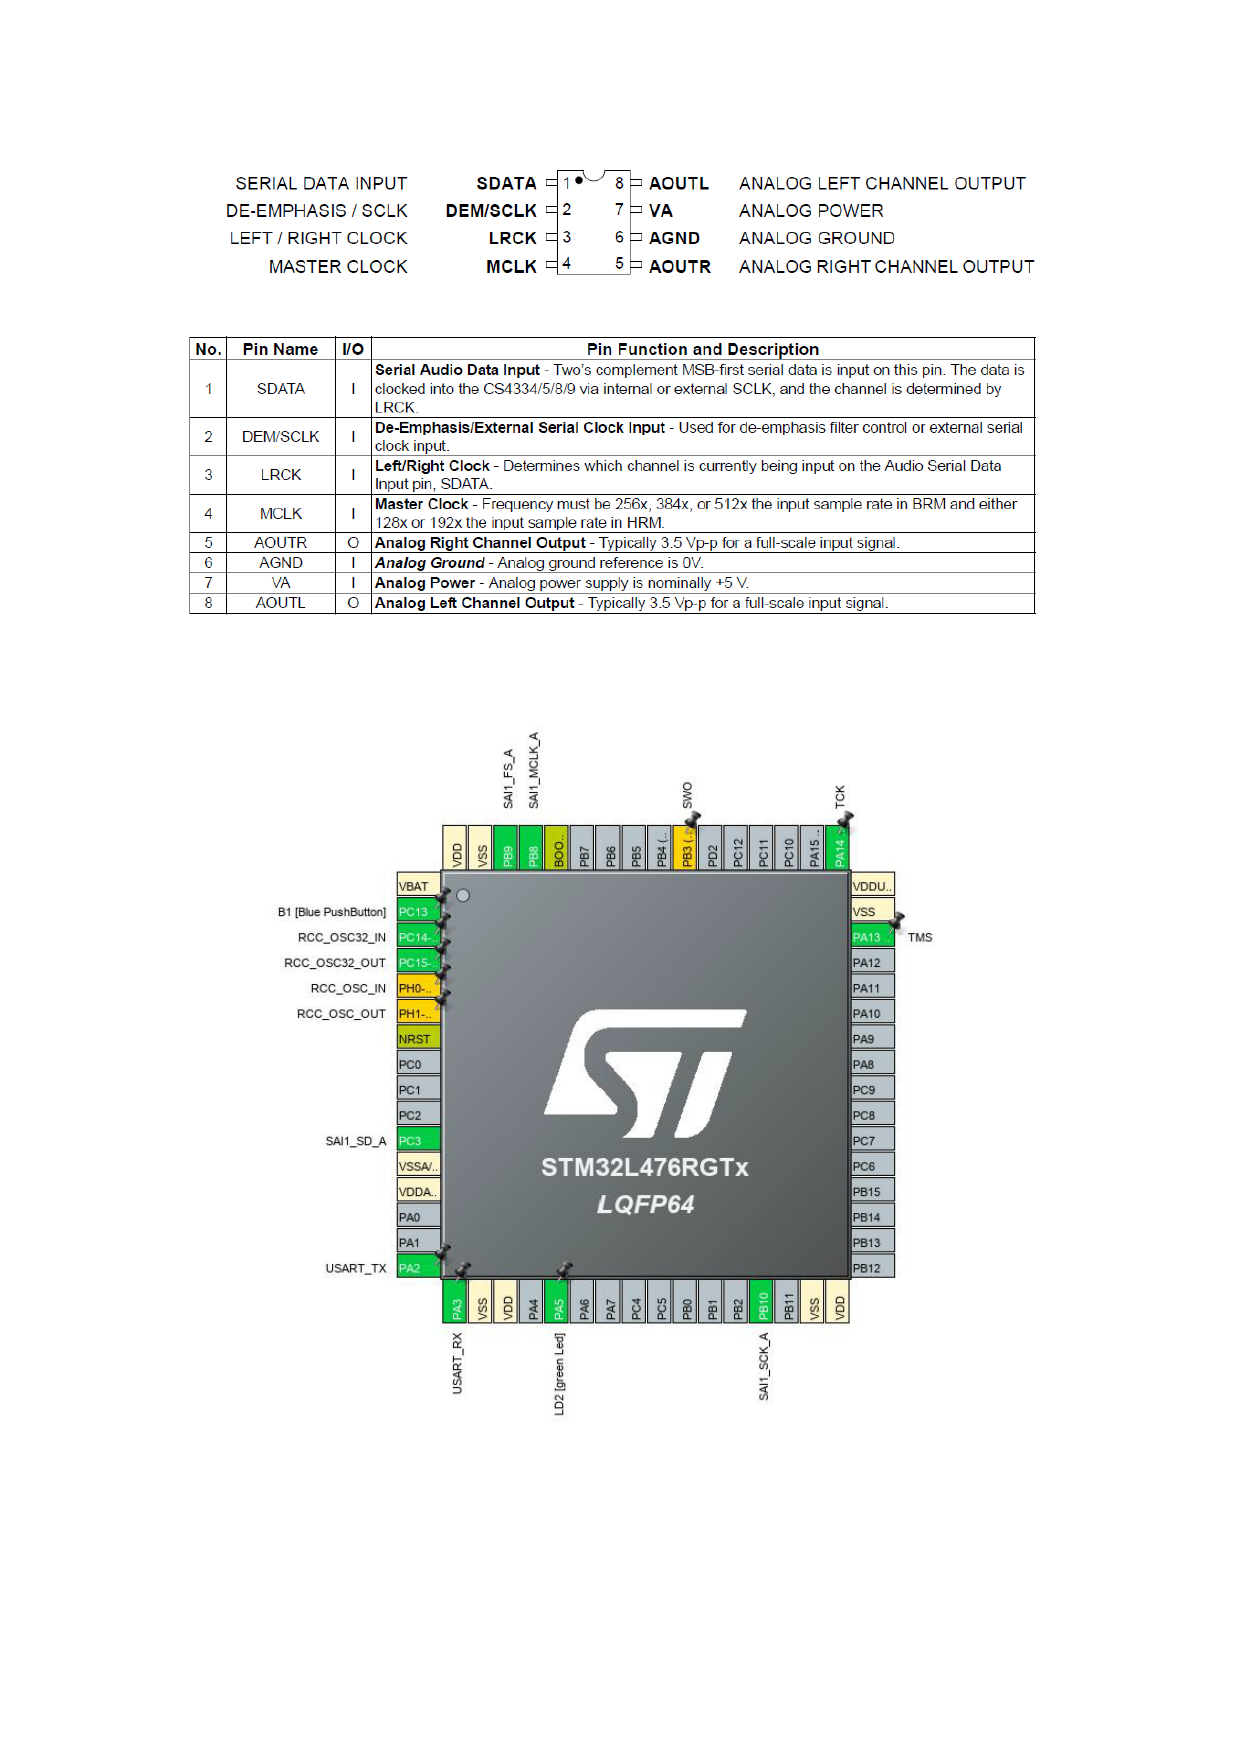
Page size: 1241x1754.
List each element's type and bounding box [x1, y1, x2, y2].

picture [147, 147, 1093, 668]
picture [243, 686, 997, 1473]
